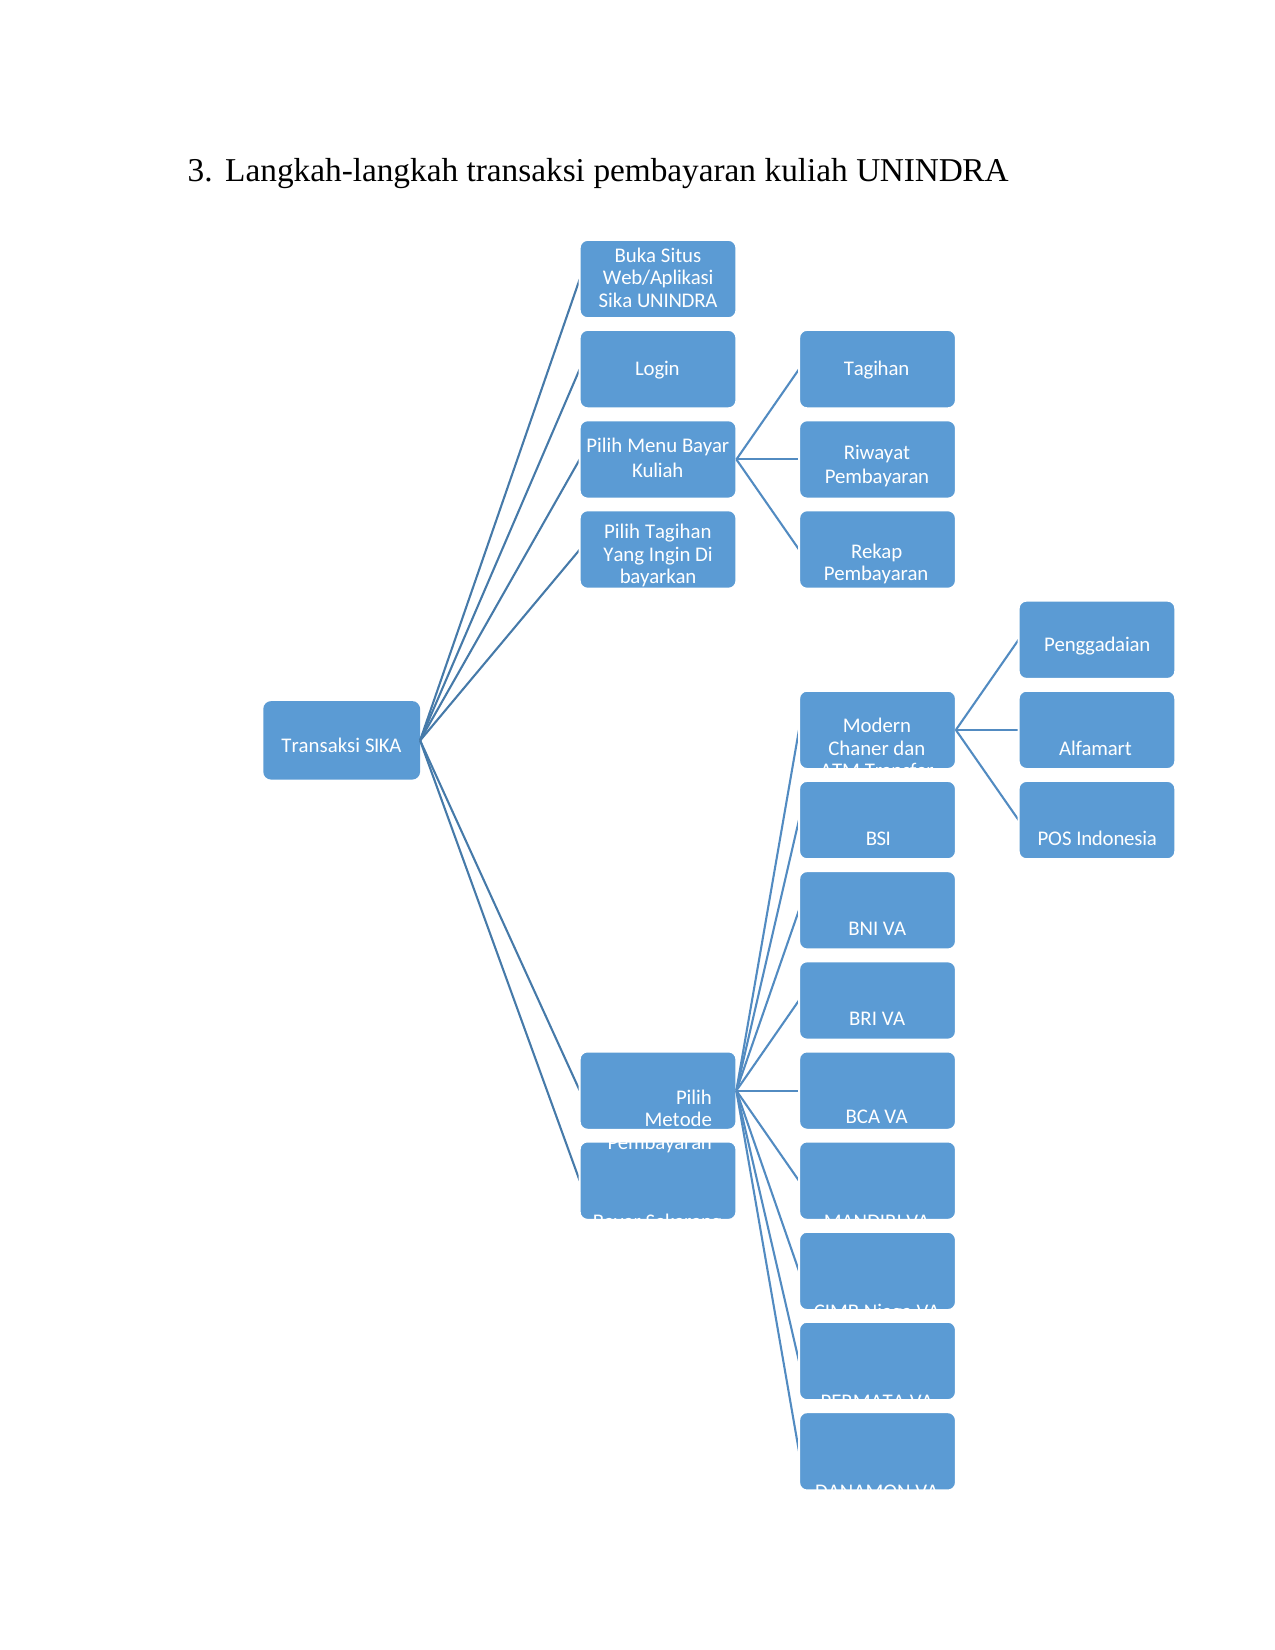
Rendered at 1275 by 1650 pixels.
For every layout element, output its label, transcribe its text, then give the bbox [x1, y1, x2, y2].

text BRI VA [139, 1005, 905, 1031]
text Pilih Menu Bayar [586, 433, 729, 458]
text BSI POS Indonesia [139, 825, 1157, 851]
text Pilih Tagihan Yang Ingin Di bayarkan [602, 520, 713, 589]
list Langkah-langkah transaksi pembayaran kuliah UNINDRA [187, 150, 1169, 188]
text CIMB Niaga VA [813, 1298, 1169, 1324]
text Riwayat [734, 440, 1020, 464]
text Transaksi SIKA [281, 732, 406, 757]
text Buka Situs Web/Aplikasi Sika UNINDRA [597, 244, 718, 313]
text BCA VA [845, 1103, 1169, 1129]
text BNI VA [139, 915, 906, 941]
text Pilih Metode Pembayaran [604, 1086, 712, 1154]
text Pembayaran [733, 464, 1020, 488]
text Login Tagihan [635, 355, 1169, 381]
text Penggadaian [139, 631, 1150, 657]
text Alfamart [1059, 735, 1169, 761]
text Kuliah [586, 458, 729, 482]
text PERMATA VA [820, 1388, 1169, 1414]
text Modern Chaner dan ATM Transfer [810, 714, 943, 783]
text Bayar Sekarang MANDIRI VA [593, 1208, 1169, 1234]
text Rekap Pembayaran [824, 540, 930, 586]
text DANAMON VA [815, 1478, 1169, 1503]
